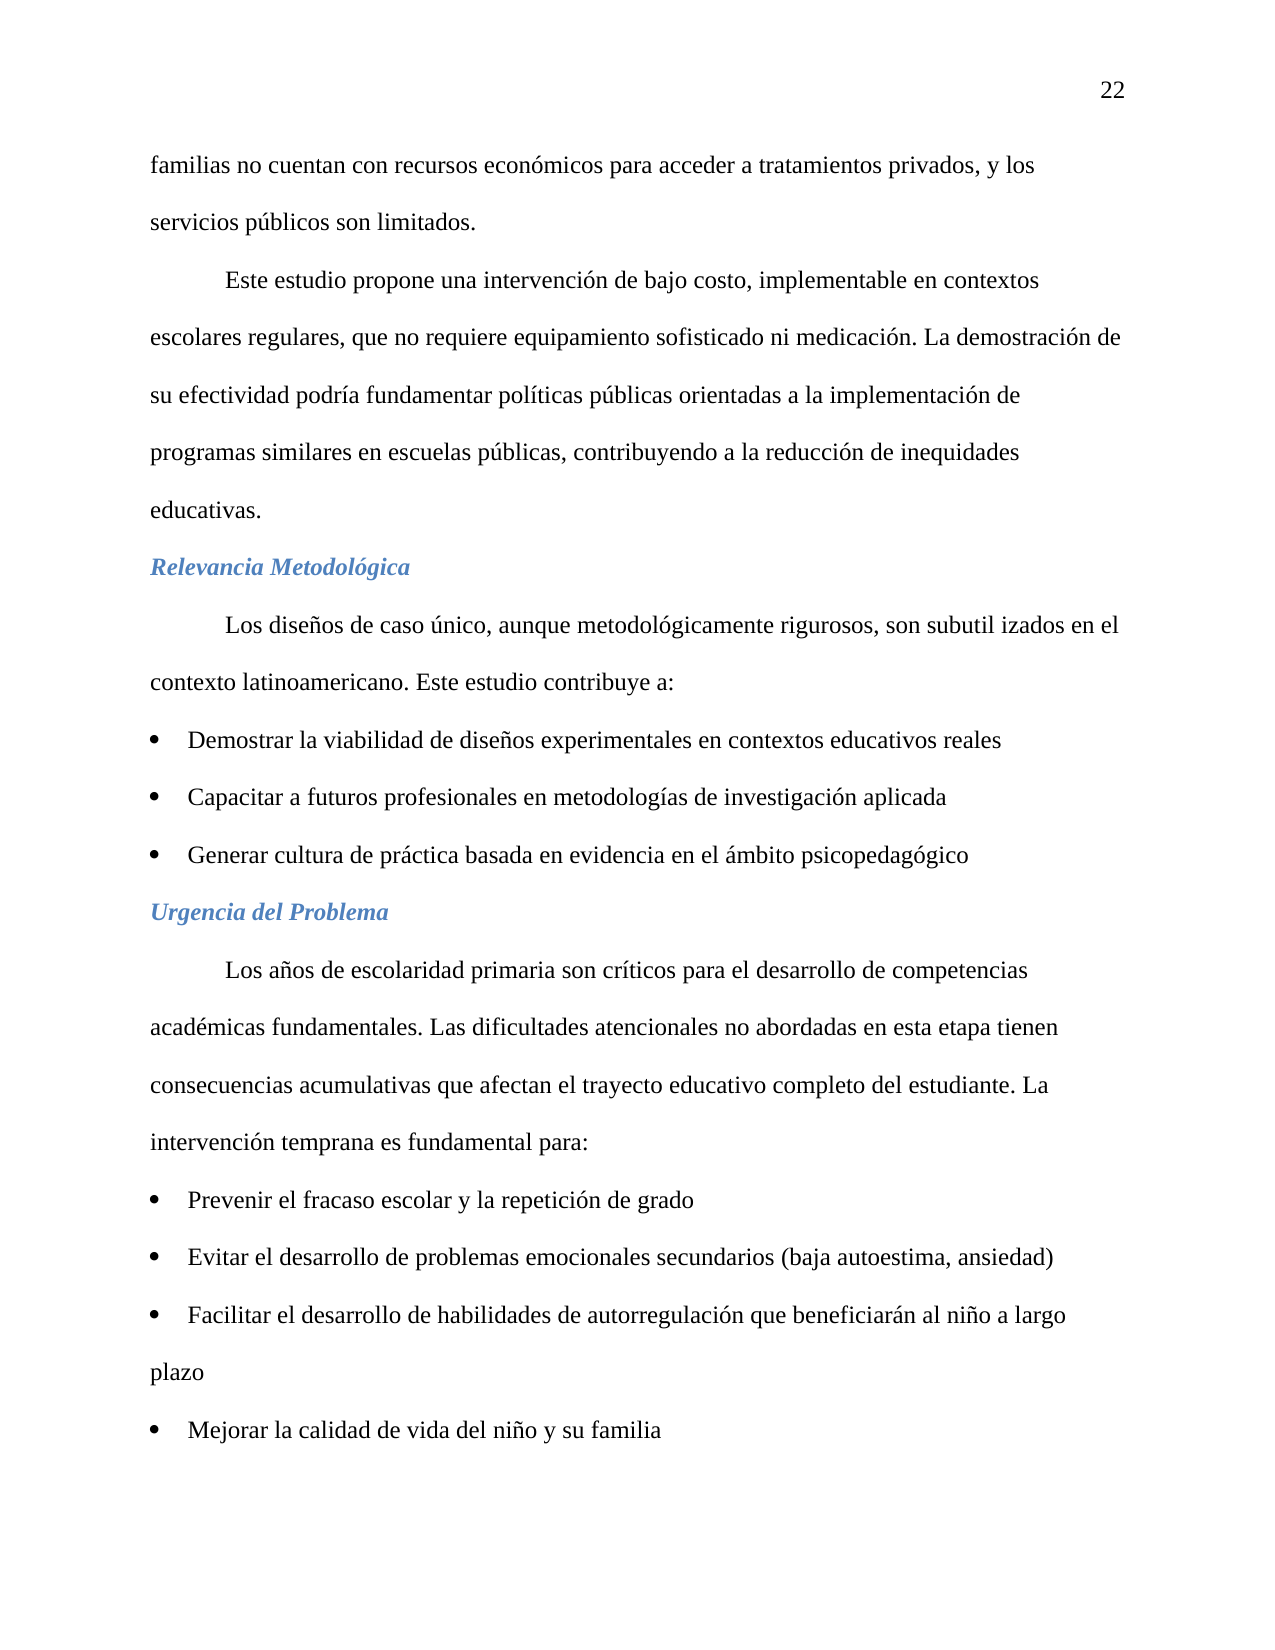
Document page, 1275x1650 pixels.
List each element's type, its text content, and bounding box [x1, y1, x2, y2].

text Los años de escolaridad primaria son críticos para el desarrollo de competencias académicas fundamentales. Las dificultades atencionales no abordadas en esta etapa tienen consecuencias acumulativas que afectan el trayecto educativo completo del estudiante. La intervención temprana es fundamental para: [150, 955, 1125, 1156]
list Generar cultura de práctica basada en evidencia en el ámbito psicopedagógico [150, 840, 1125, 869]
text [150, 150, 1125, 236]
text Los diseños de caso único, aunque metodológicamente rigurosos, son subutil izados en el contexto latinoamericano. Este estudio contribuye a: [150, 610, 1125, 696]
list Prevenir el fracaso escolar y la repetición de grado [150, 1185, 1125, 1214]
list Demostrar la viabilidad de diseños experimentales en contextos educativos reales [150, 725, 1125, 754]
list Mejorar la calidad de vida del niño y su familia [150, 1415, 1125, 1444]
text Este estudio propone una intervención de bajo costo, implementable en contextos escolares regulares, que no requiere equipamiento sofisticado ni medicación. La demostración de su efectividad podría fundamentar políticas públicas orientadas a la implementación de programas similares en escuelas públicas, contribuyendo a la reducción de inequidades educativas. [150, 265, 1125, 524]
list Facilitar el desarrollo de habilidades de autorregulación que beneficiarán al niño a largo plazo [150, 1300, 1125, 1386]
subtitle Relevancia Metodológica [150, 552, 1125, 581]
list Evitar el desarrollo de problemas emocionales secundarios (baja autoestima, ansiedad) [150, 1242, 1125, 1271]
list Capacitar a futuros profesionales en metodologías de investigación aplicada [150, 782, 1125, 811]
subtitle Urgencia del Problema [150, 897, 1125, 926]
